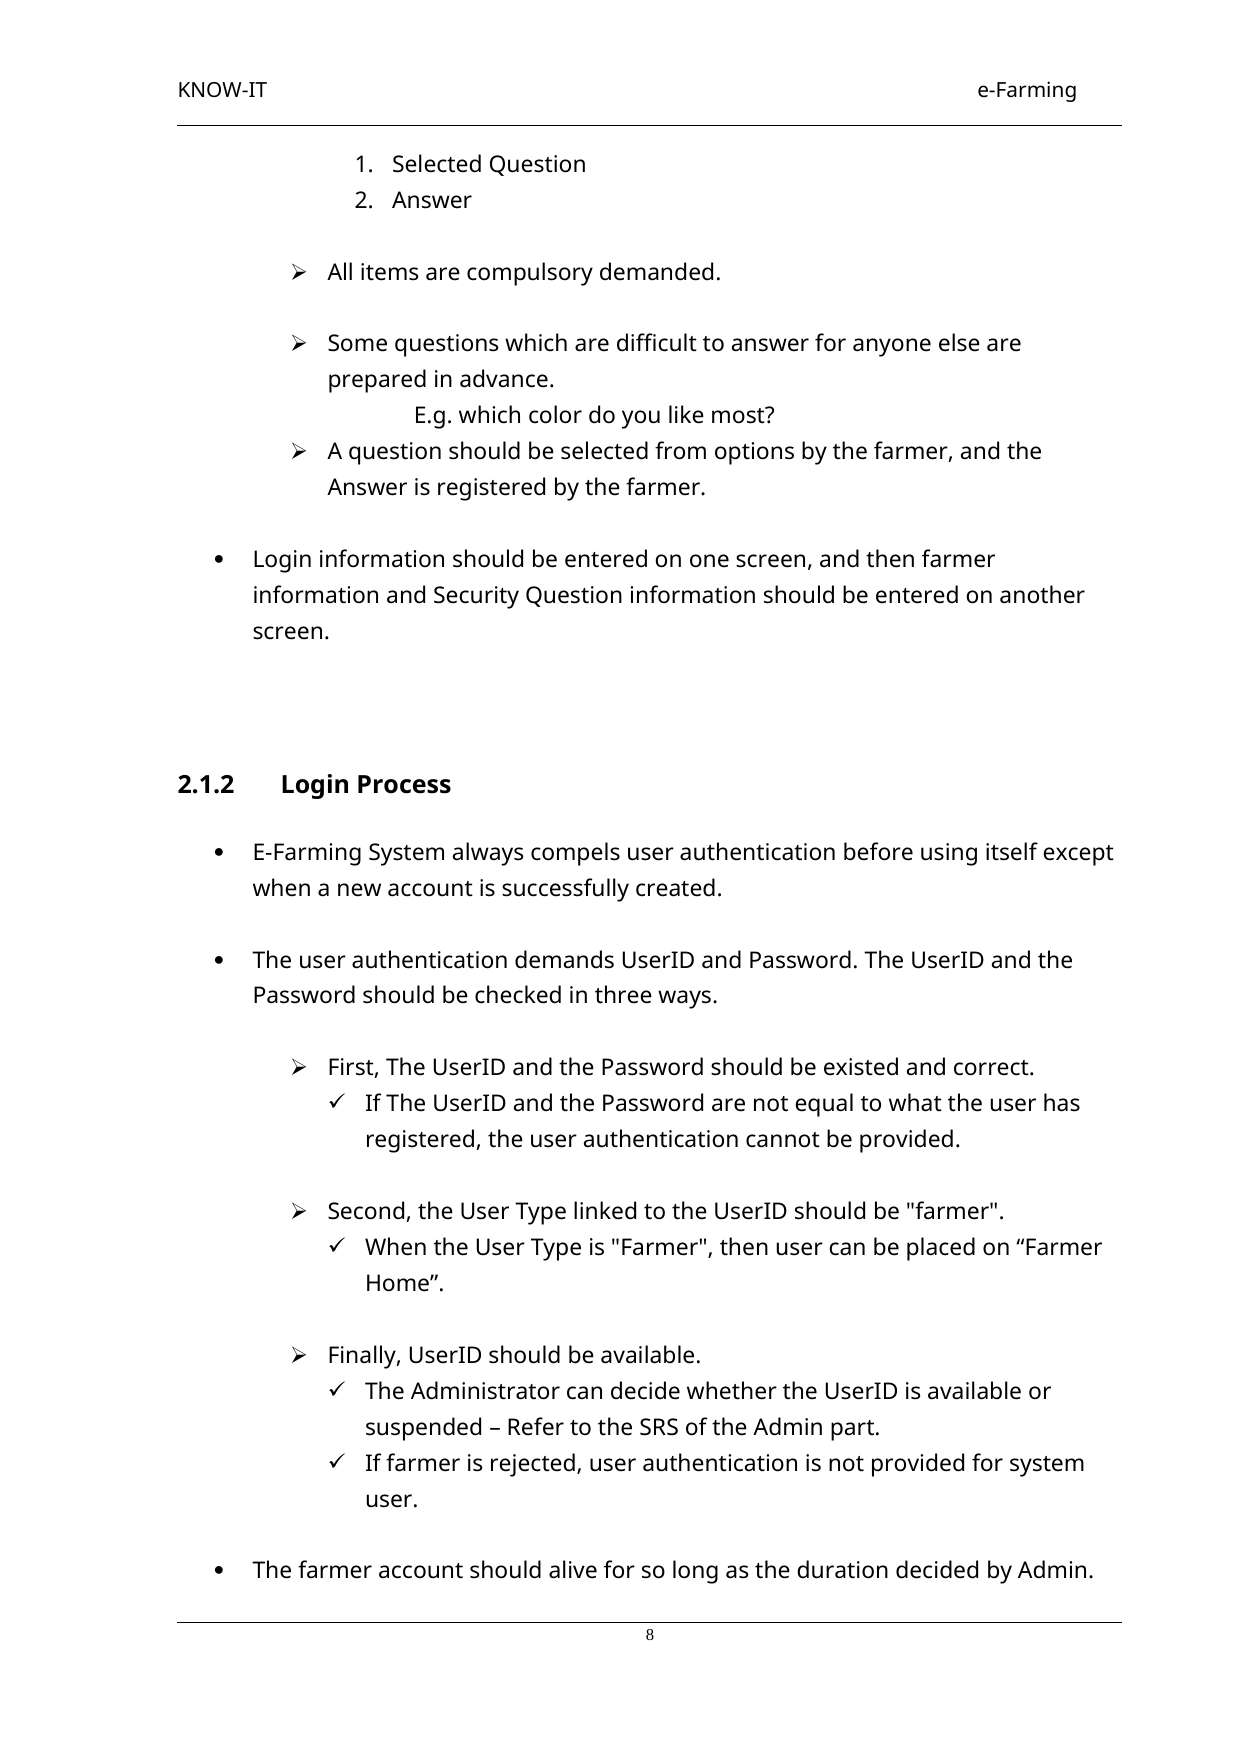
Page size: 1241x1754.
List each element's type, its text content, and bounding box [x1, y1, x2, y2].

list All items are compulsory demanded. [290, 256, 1122, 287]
list E-Farming System always compels user authentication before using itself except when a new account is successfully created. [215, 836, 1122, 903]
list If farmer is rejected, user authentication is not provided for system user. [327, 1447, 1122, 1514]
list E.g. which color do you like most? [354, 399, 1122, 431]
list The farmer account should alive for so long as the duration decided by Admin. [215, 1554, 1122, 1586]
list The user authentication demands UserID and Password. The UserID and the Password should be checked in three ways. [215, 943, 1122, 1011]
list Answer [354, 184, 1122, 215]
list First, The UserID and the Password should be existed and correct. [290, 1051, 1122, 1083]
list When the User Type is "Farmer", then user can be placed on “Farmer Home”. [327, 1231, 1122, 1298]
list Selected Question [354, 148, 1122, 179]
list A question should be selected from options by the farmer, and the Answer is registered by the farmer. [290, 435, 1122, 502]
list Second, the User Type linked to the UserID should be "farmer". [290, 1195, 1122, 1226]
list Login information should be entered on one screen, and then farmer information and Security Question information should be entered on another screen. [215, 543, 1122, 646]
list The Administrator can decide whether the UserID is available or suspended – Refer to the SRS of the Admin part. [327, 1375, 1122, 1442]
list Finally, UserID should be available. [290, 1339, 1122, 1370]
list If The UserID and the Password are not equal to what the user has registered, the user authentication cannot be provided. [327, 1087, 1122, 1154]
subtitle Login Process [177, 767, 1032, 801]
list Some questions which are difficult to answer for anyone else are prepared in advance. [290, 327, 1122, 394]
